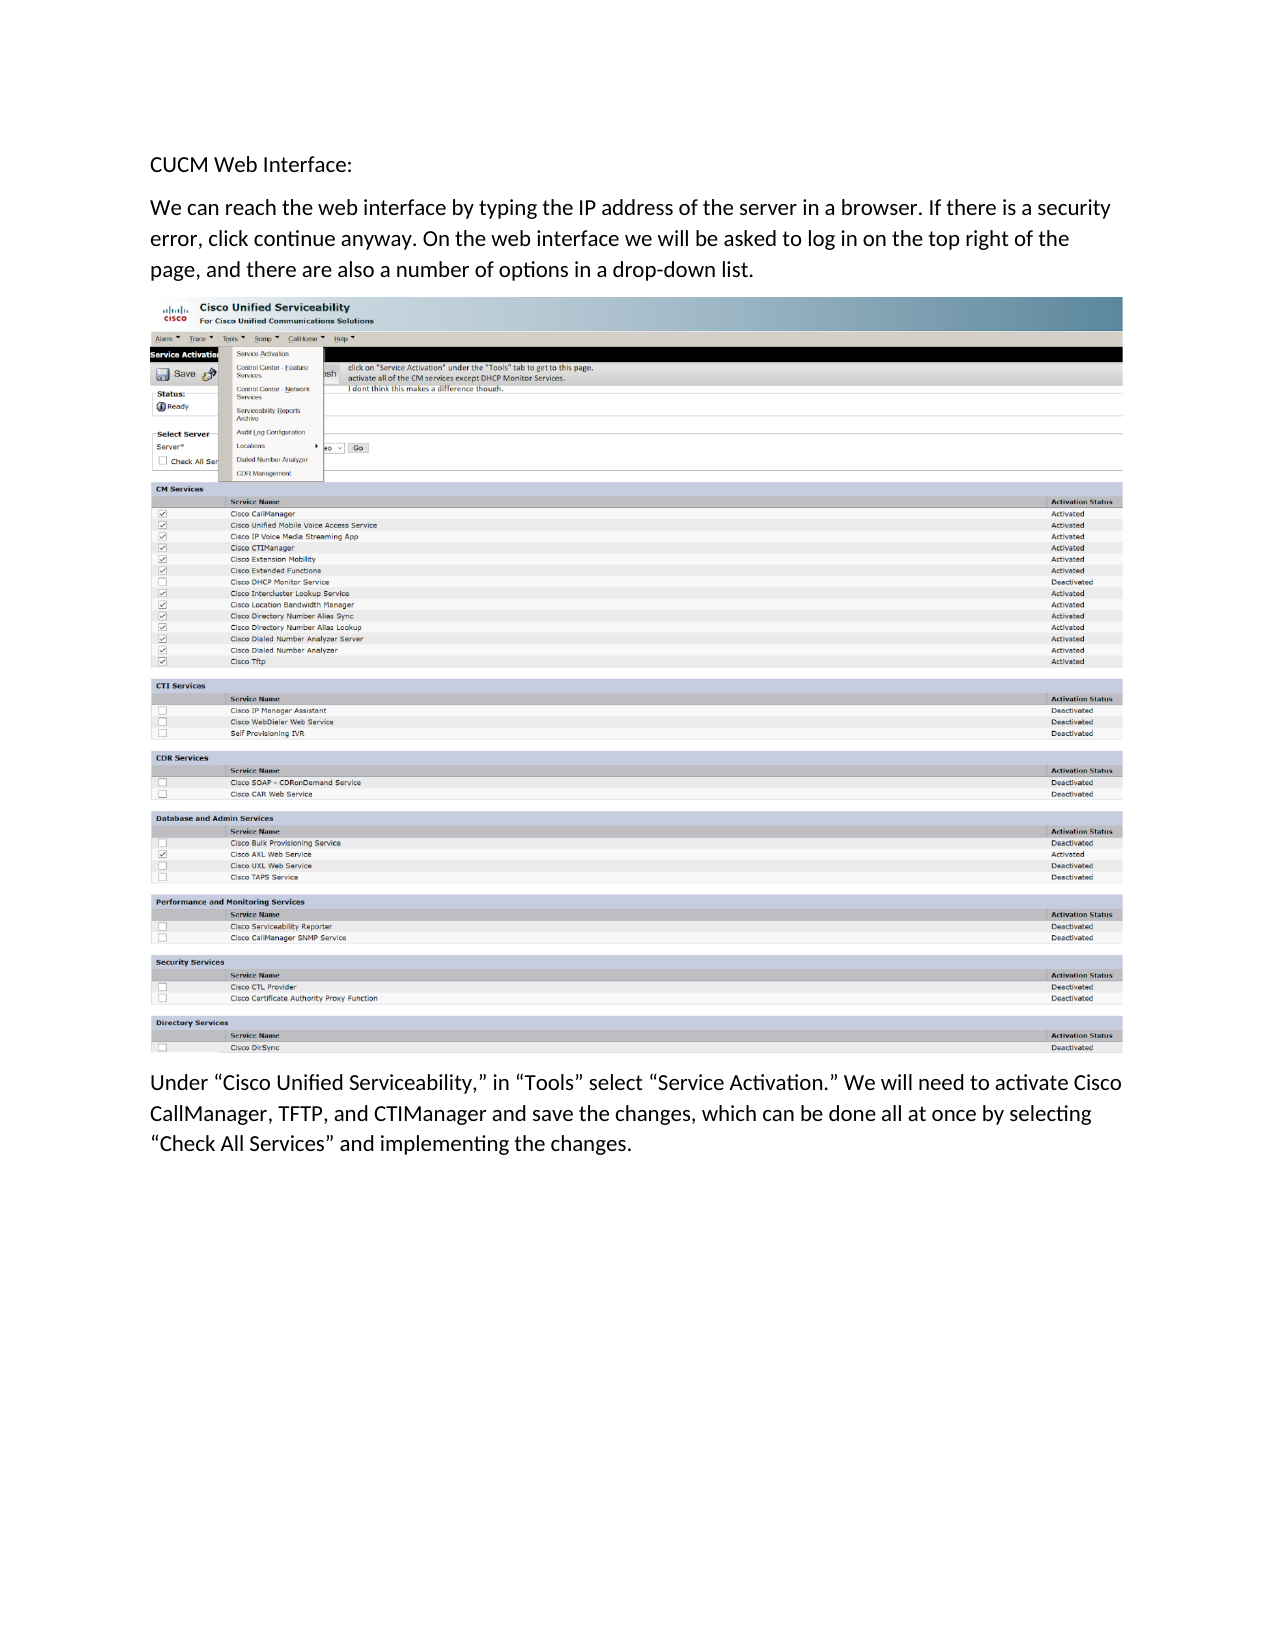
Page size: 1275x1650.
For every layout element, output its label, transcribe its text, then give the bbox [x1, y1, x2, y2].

picture [150, 297, 1123, 1053]
text CUCM Web Interface: [150, 150, 1125, 178]
text We can reach the web interface by typing the IP address of the server in a browser. If there is a security error, click continue anyway. On the web interface we will be asked to log in on the top right of the page, and there are also a number of options in a drop-down list. [150, 193, 1125, 283]
text Under “Cisco Unified Serviceability,” in “Tools” select “Service Activation.” We will need to activate Cisco CallManager, TFTP, and CTIManager and save the changes, which can be done all at once by selecting “Check All Services” and implementing the changes. [150, 1068, 1125, 1158]
